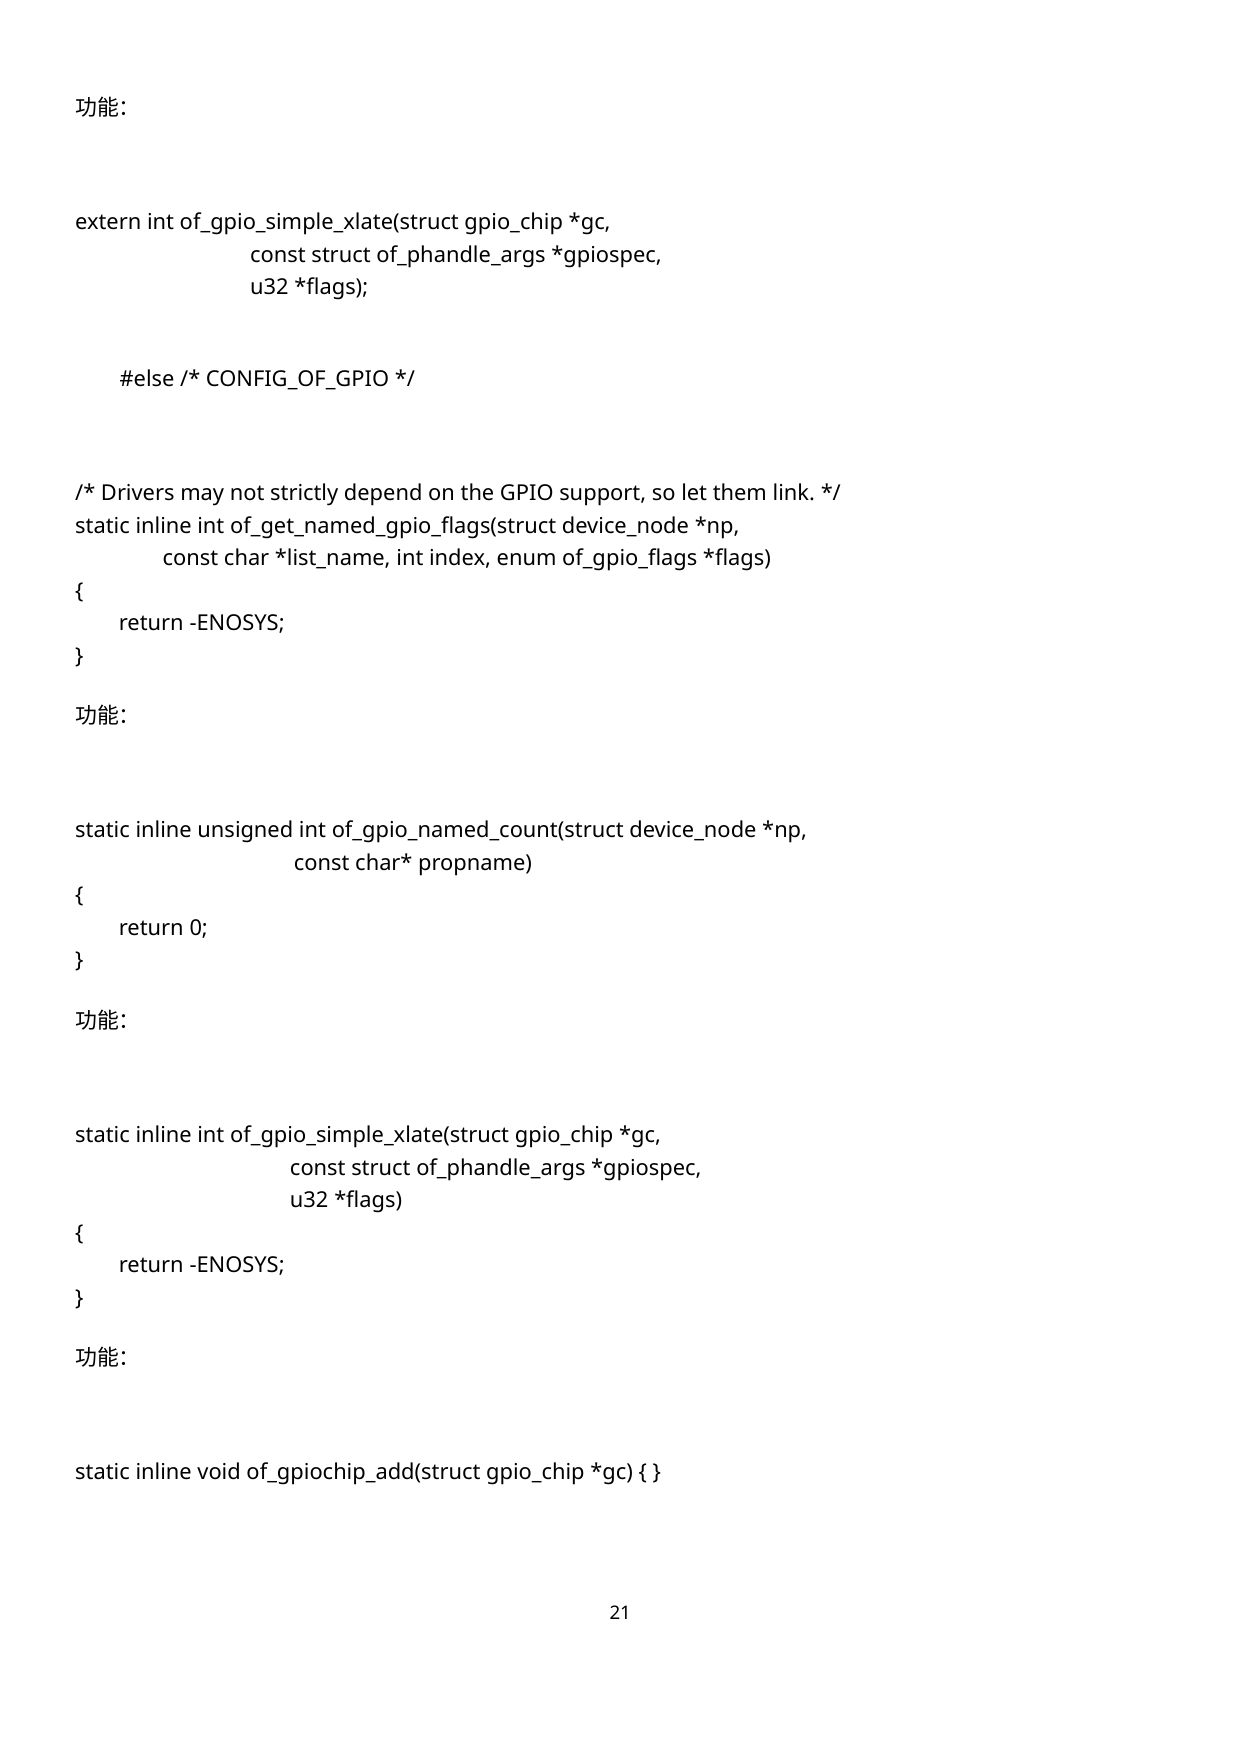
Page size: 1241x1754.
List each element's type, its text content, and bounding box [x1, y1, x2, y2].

text static inline int of_gpio_simple_xlate(struct gpio_chip *gc, [75, 1118, 1165, 1150]
text /* Drivers may not strictly depend on the GPIO support, so let them link. */ [75, 476, 1165, 508]
subtitle 功能： [75, 1340, 1165, 1372]
text const struct of_phandle_args *gpiospec, [75, 237, 1165, 270]
text const char *list_name, int index, enum of_gpio_flags *flags) [75, 541, 1165, 573]
text extern int of_gpio_simple_xlate(struct gpio_chip *gc, [75, 205, 1165, 237]
text { [75, 878, 1165, 910]
text return 0; [75, 910, 1165, 943]
text } [75, 638, 1165, 671]
text } [75, 1280, 1165, 1313]
text const char* propname) [75, 845, 1165, 878]
subtitle #else /* CONFIG_OF_GPIO */ [119, 362, 1165, 394]
text static inline void of_gpiochip_add(struct gpio_chip *gc) { } [75, 1455, 1165, 1487]
text u32 *flags); [75, 270, 1165, 302]
text const struct of_phandle_args *gpiospec, [75, 1150, 1165, 1183]
text { [75, 573, 1165, 606]
subtitle 功能： [75, 1002, 1165, 1035]
text u32 *flags) [75, 1183, 1165, 1215]
text } [75, 943, 1165, 975]
text static inline int of_get_named_gpio_flags(struct device_node *np, [75, 508, 1165, 541]
subtitle 功能： [75, 90, 1165, 122]
text return -ENOSYS; [75, 606, 1165, 638]
text return -ENOSYS; [75, 1248, 1165, 1280]
text { [75, 1215, 1165, 1248]
text static inline unsigned int of_gpio_named_count(struct device_node *np, [75, 813, 1165, 845]
subtitle 功能： [75, 698, 1165, 730]
